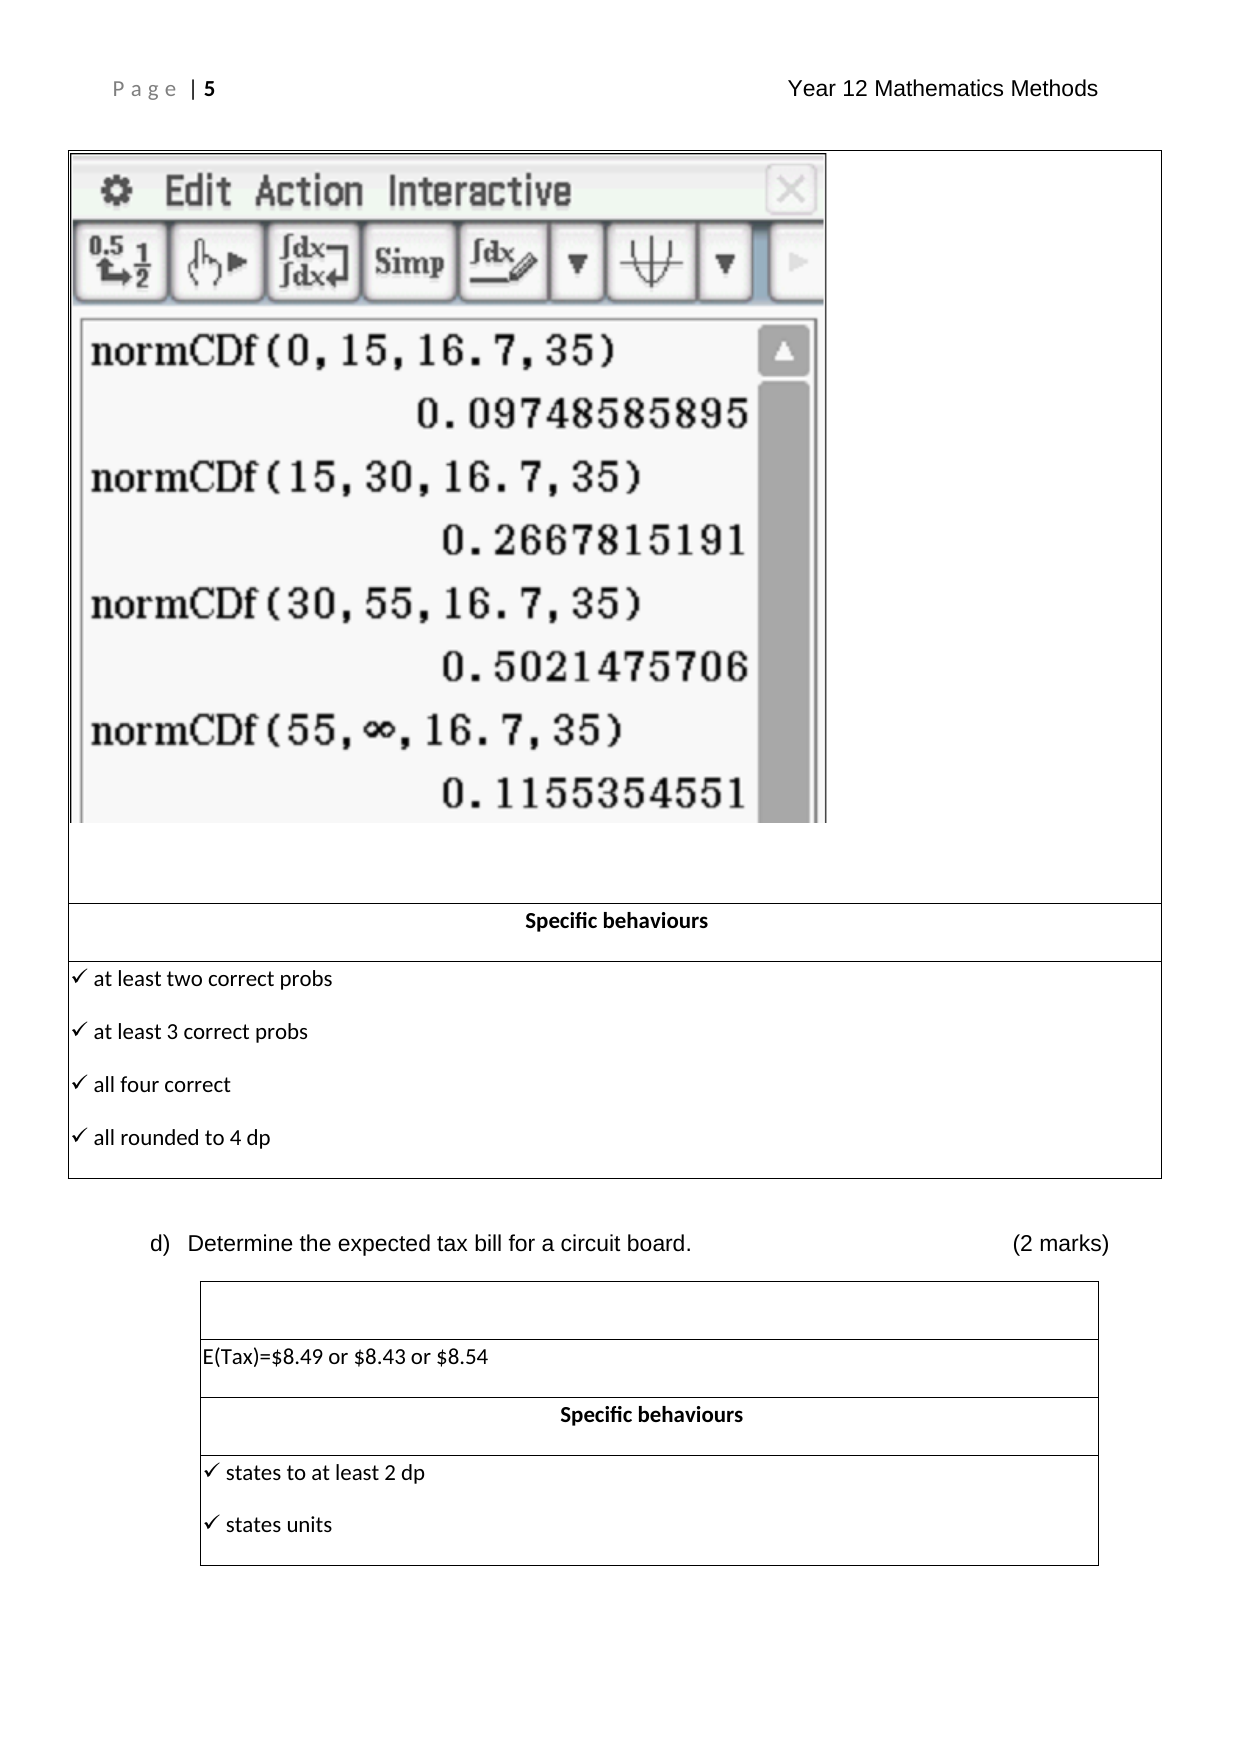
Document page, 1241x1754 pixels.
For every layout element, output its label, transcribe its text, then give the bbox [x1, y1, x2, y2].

table_cell Specific behaviours [69, 904, 1161, 961]
table_cell states to at least 2 dp states units [201, 1456, 1098, 1565]
picture [70, 153, 827, 823]
table_cell at least two correct probs at least 3 correct probs all four correct all rounded to 4 dp [69, 962, 1161, 1178]
list Determine the expected tax bill for a circuit board. (2 marks) [150, 1230, 1128, 1256]
table_cell E(Tax)=$8.49 or $8.43 or $8.54 [201, 1340, 1098, 1397]
table_cell [69, 151, 1161, 903]
table_header [201, 1282, 1098, 1339]
table_cell Specific behaviours [201, 1398, 1098, 1454]
